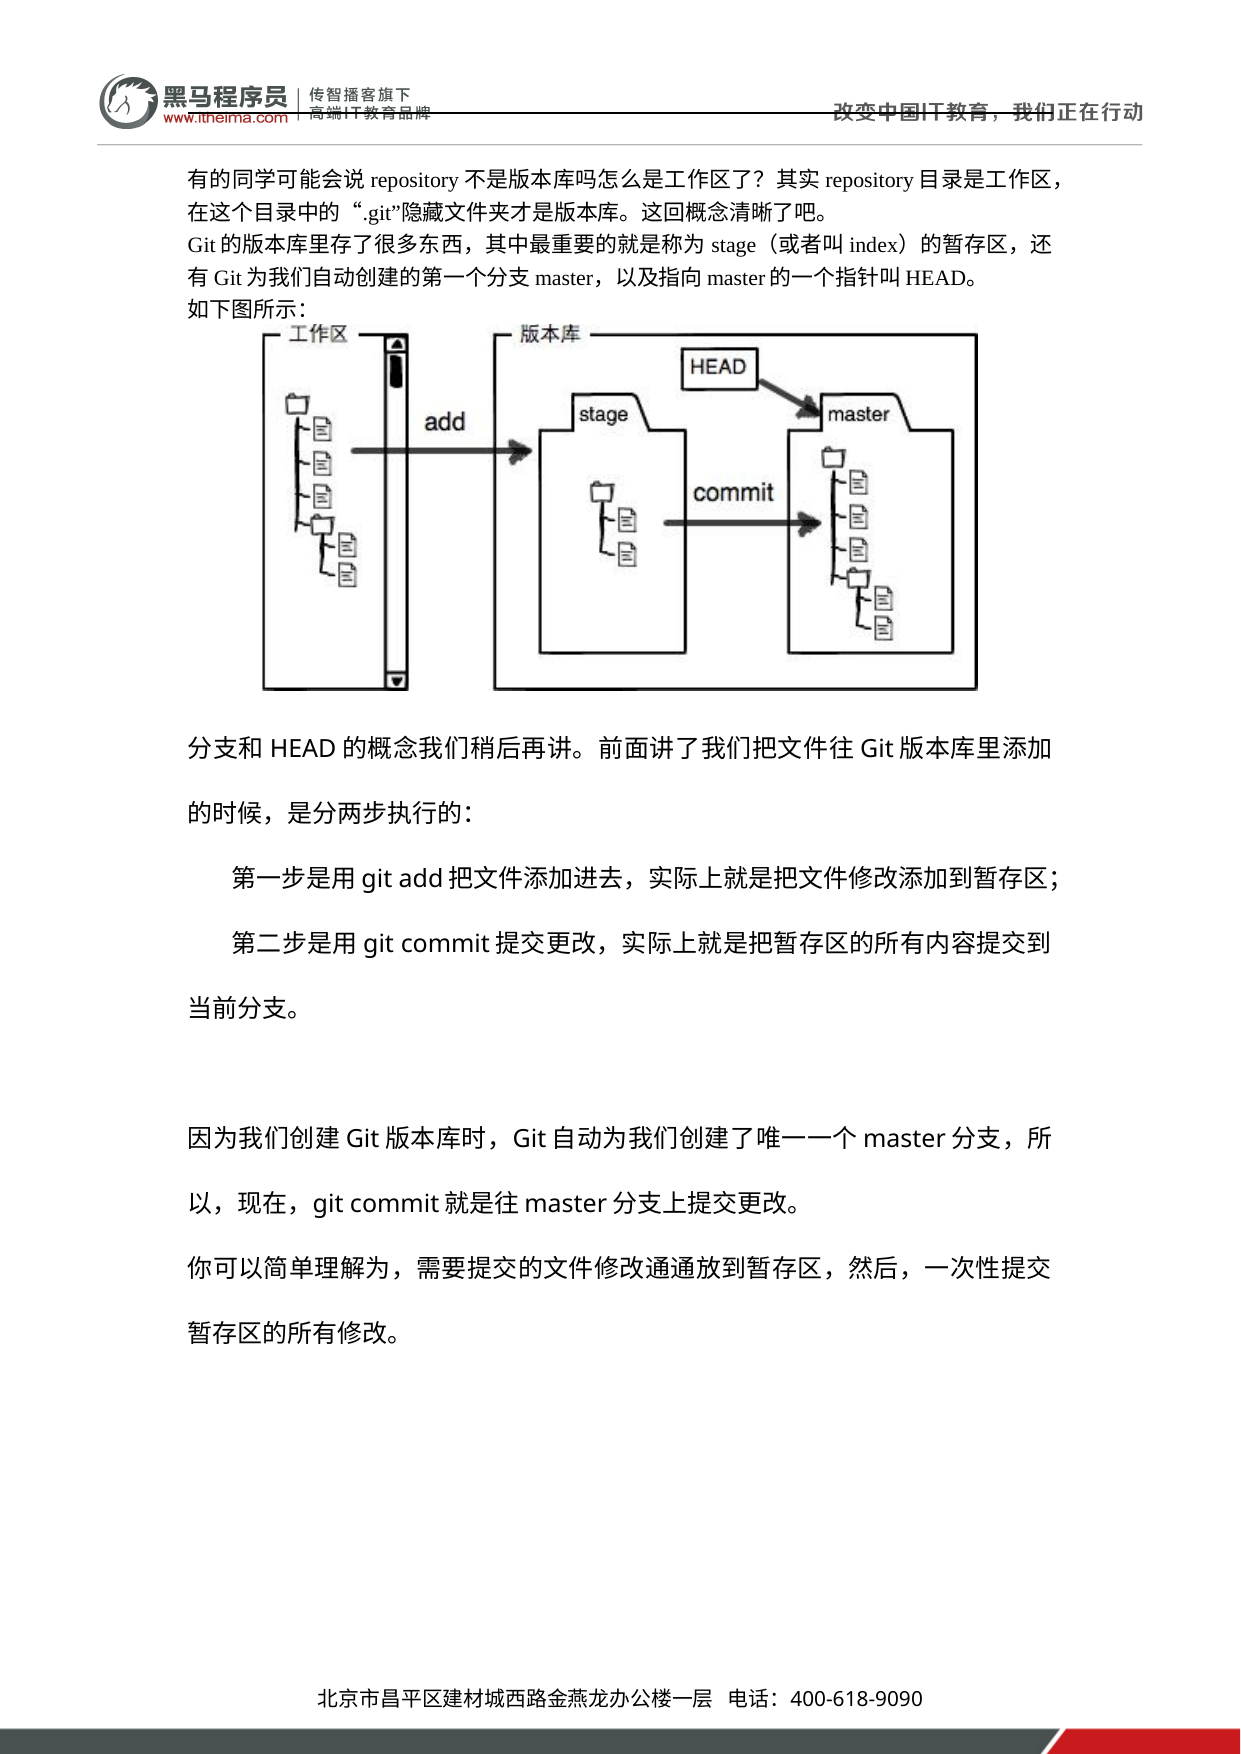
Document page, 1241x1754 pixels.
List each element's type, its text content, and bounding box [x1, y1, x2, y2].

text 第一步是用git add把文件添加进去，实际上就是把文件修改添加到暂存区； [187, 844, 1053, 909]
picture [0, 1669, 1241, 1754]
text 分支和HEAD的概念我们稍后再讲。前面讲了我们把文件往Git版本库里添加的时候，是分两步执行的： [187, 714, 1053, 844]
text Git的版本库里存了很多东西，其中最重要的就是称为stage（或者叫index）的暂存区，还有Git为我们自动创建的第一个分支master，以及指向master的一个指针叫HEAD。 [187, 227, 1053, 292]
text 你可以简单理解为，需要提交的文件修改通通放到暂存区，然后，一次性提交暂存区的所有修改。 [187, 1234, 1053, 1364]
text 因为我们创建Git版本库时，Git自动为我们创建了唯一一个master分支，所以，现在，git commit就是往master分支上提交更改。 [187, 1104, 1053, 1234]
text 如下图所示： [187, 292, 1053, 324]
picture [0, 3, 1241, 153]
picture [262, 324, 978, 691]
text 有的同学可能会说repository不是版本库吗怎么是工作区了？其实repository目录是工作区，在这个目录中的“.git”隐藏文件夹才是版本库。这回概念清晰了吧。 [187, 162, 1053, 227]
text 第二步是用git commit提交更改，实际上就是把暂存区的所有内容提交到当前分支。 [187, 909, 1053, 1039]
